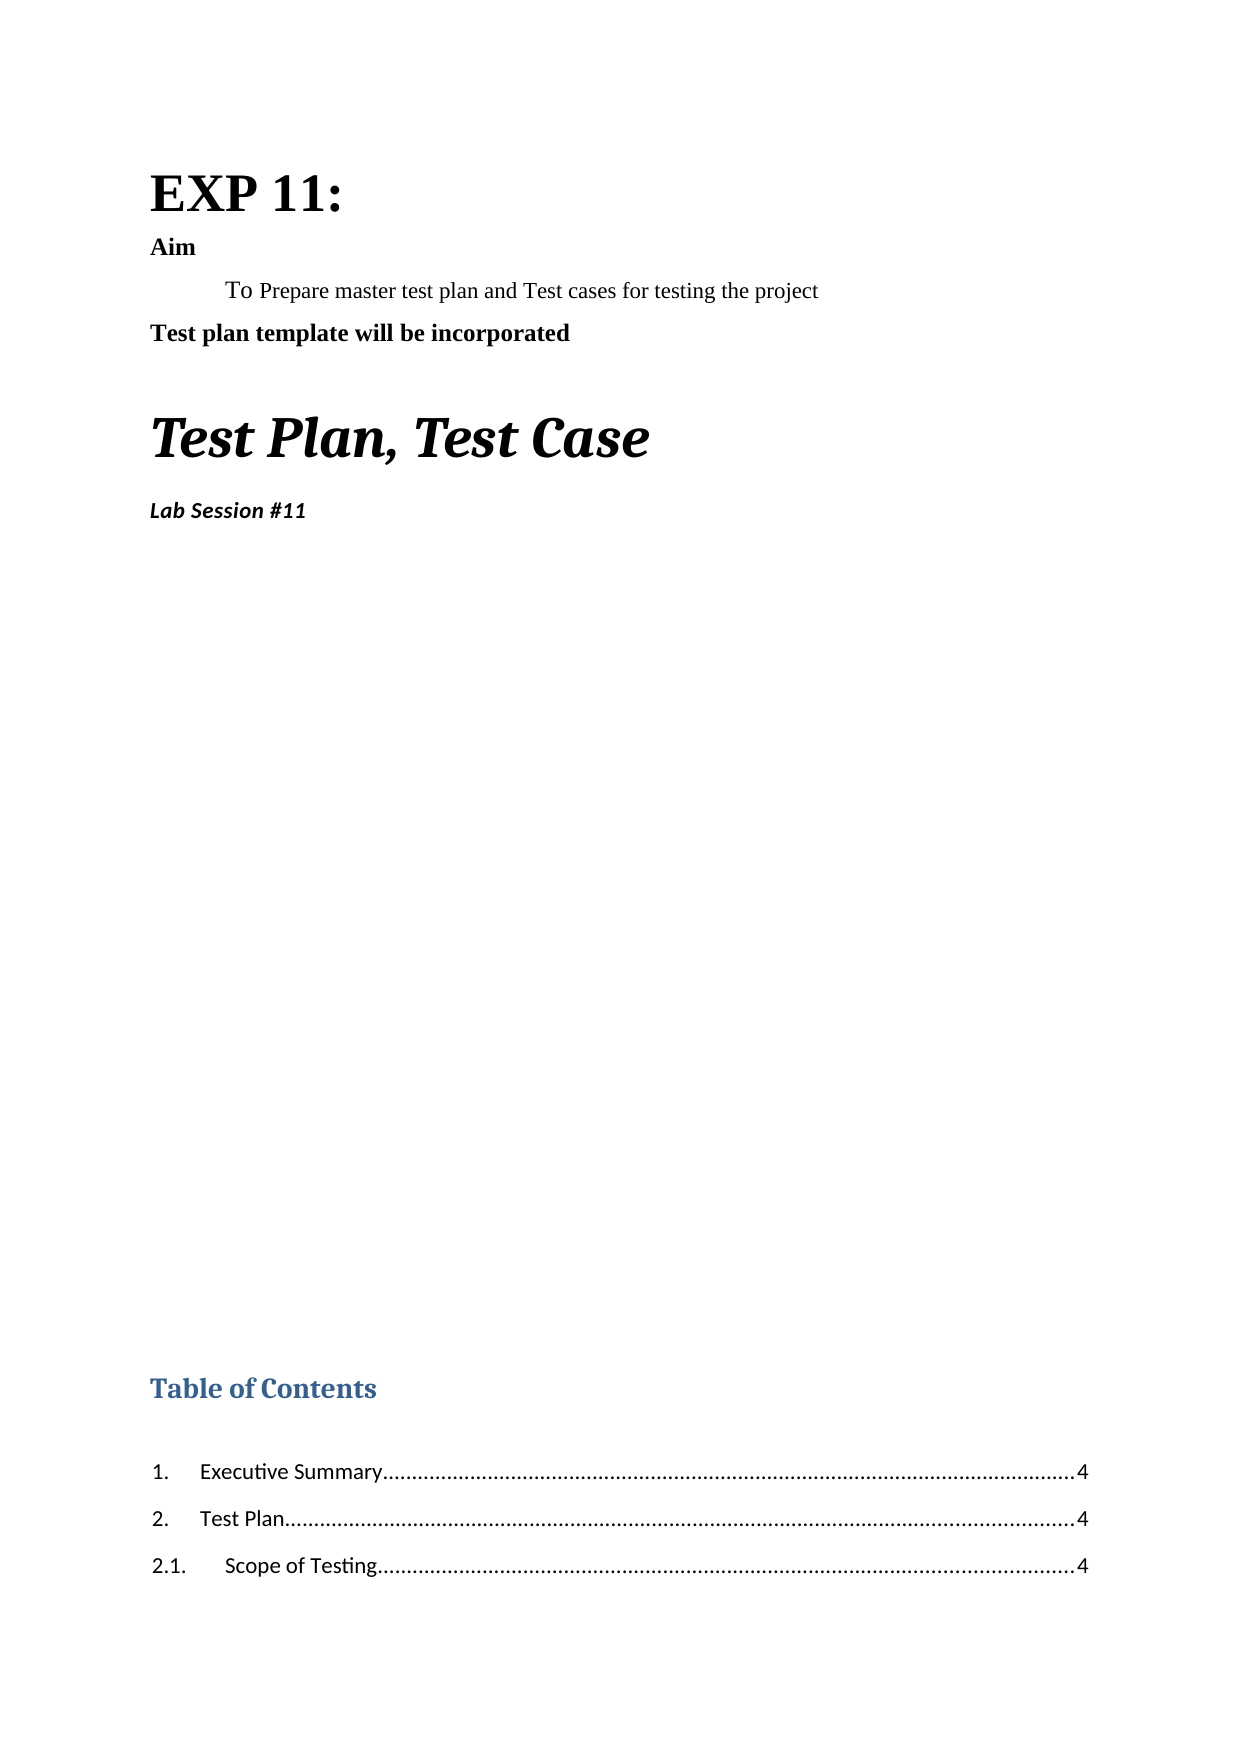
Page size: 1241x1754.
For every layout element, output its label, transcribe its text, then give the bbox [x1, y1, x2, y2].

text Aim [150, 232, 1090, 261]
text EXP 11: [150, 161, 806, 223]
text To Prepare master test plan and Test cases for testing the project [150, 275, 1090, 304]
text Test plan template will be incorporated [150, 318, 1090, 347]
text 1. Executive Summary 4 [152, 1457, 1089, 1485]
title Test Plan, Test Case [150, 404, 1090, 472]
text 2.1. Scope of Testing 4 [152, 1551, 1089, 1579]
text Lab Session #11 [150, 497, 1090, 525]
subtitle Table of Contents [150, 1372, 1090, 1405]
text 2. Test Plan 4 [152, 1504, 1089, 1532]
